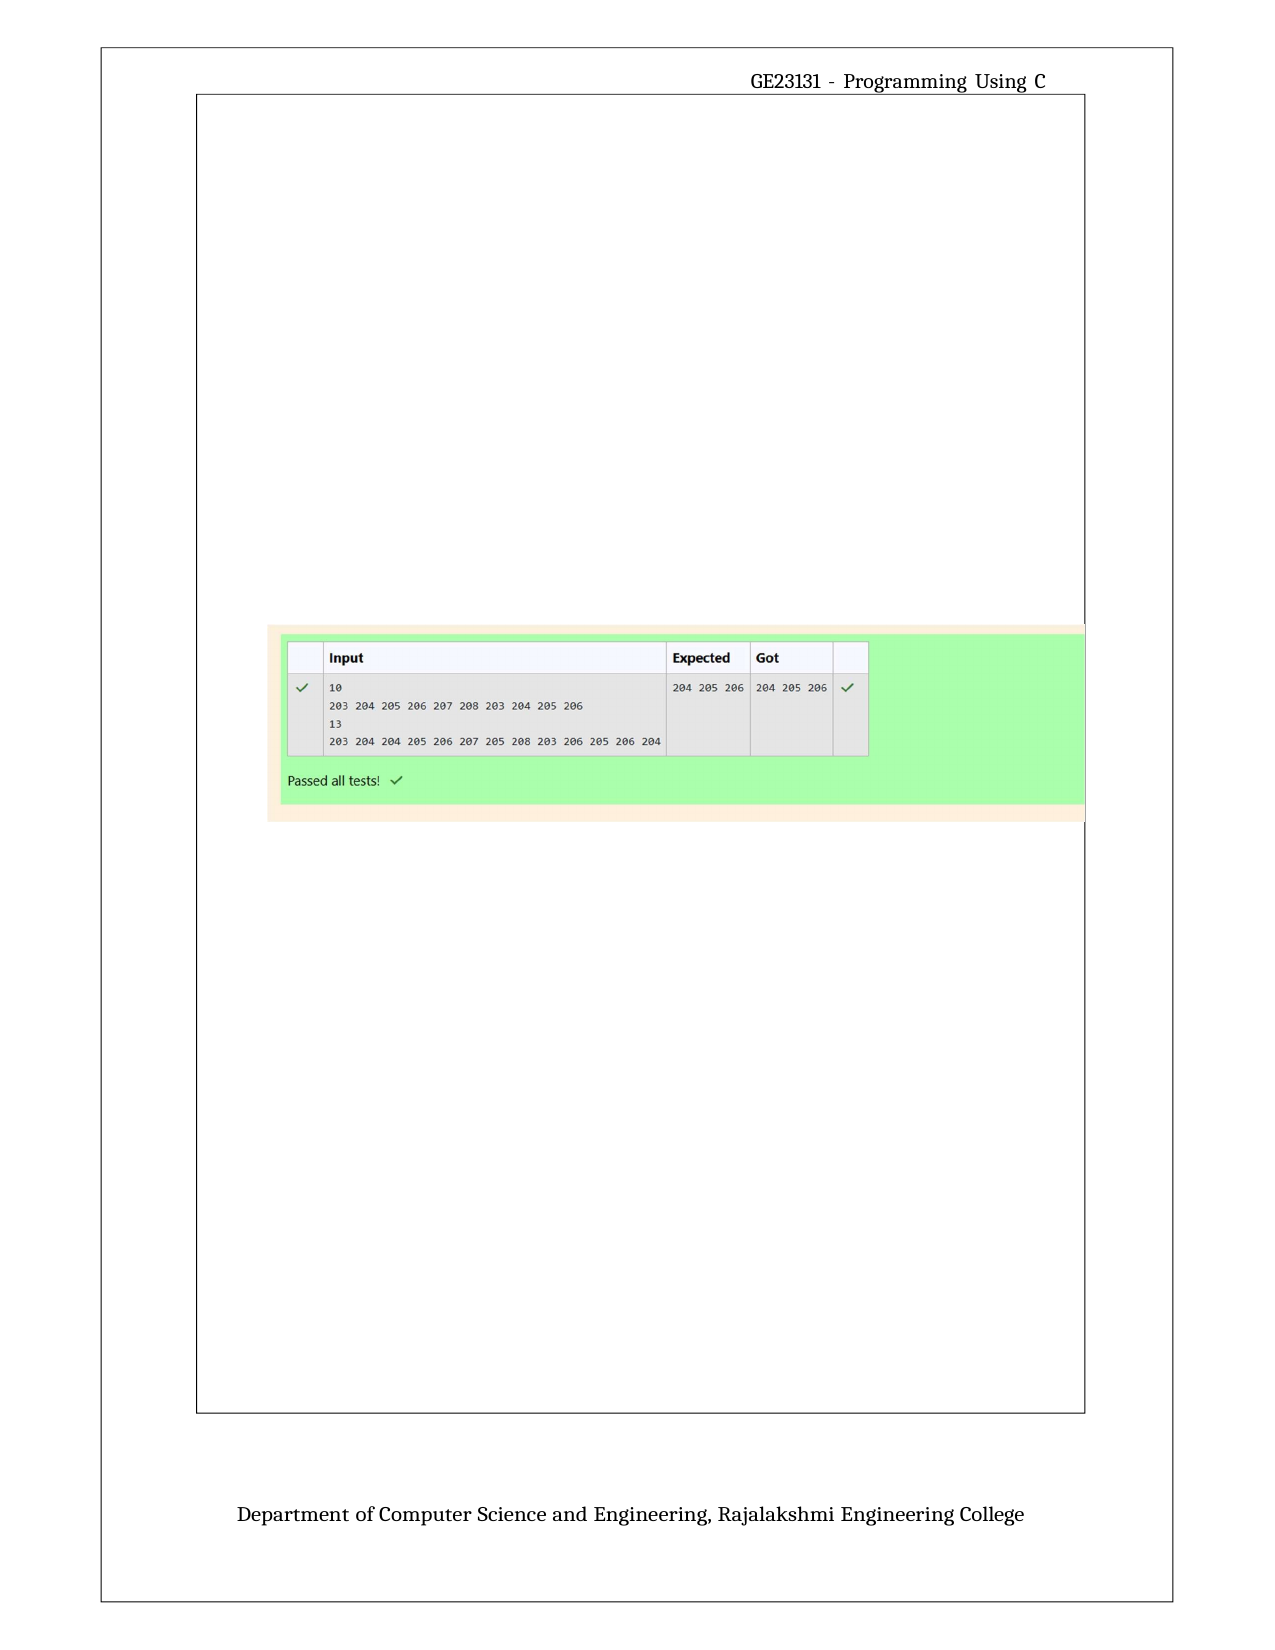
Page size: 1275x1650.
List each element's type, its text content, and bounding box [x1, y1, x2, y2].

picture [267, 624, 1085, 822]
text Department of Computer Science and Engineering, Rajalakshmi Engineering College [96, 1503, 1165, 1527]
